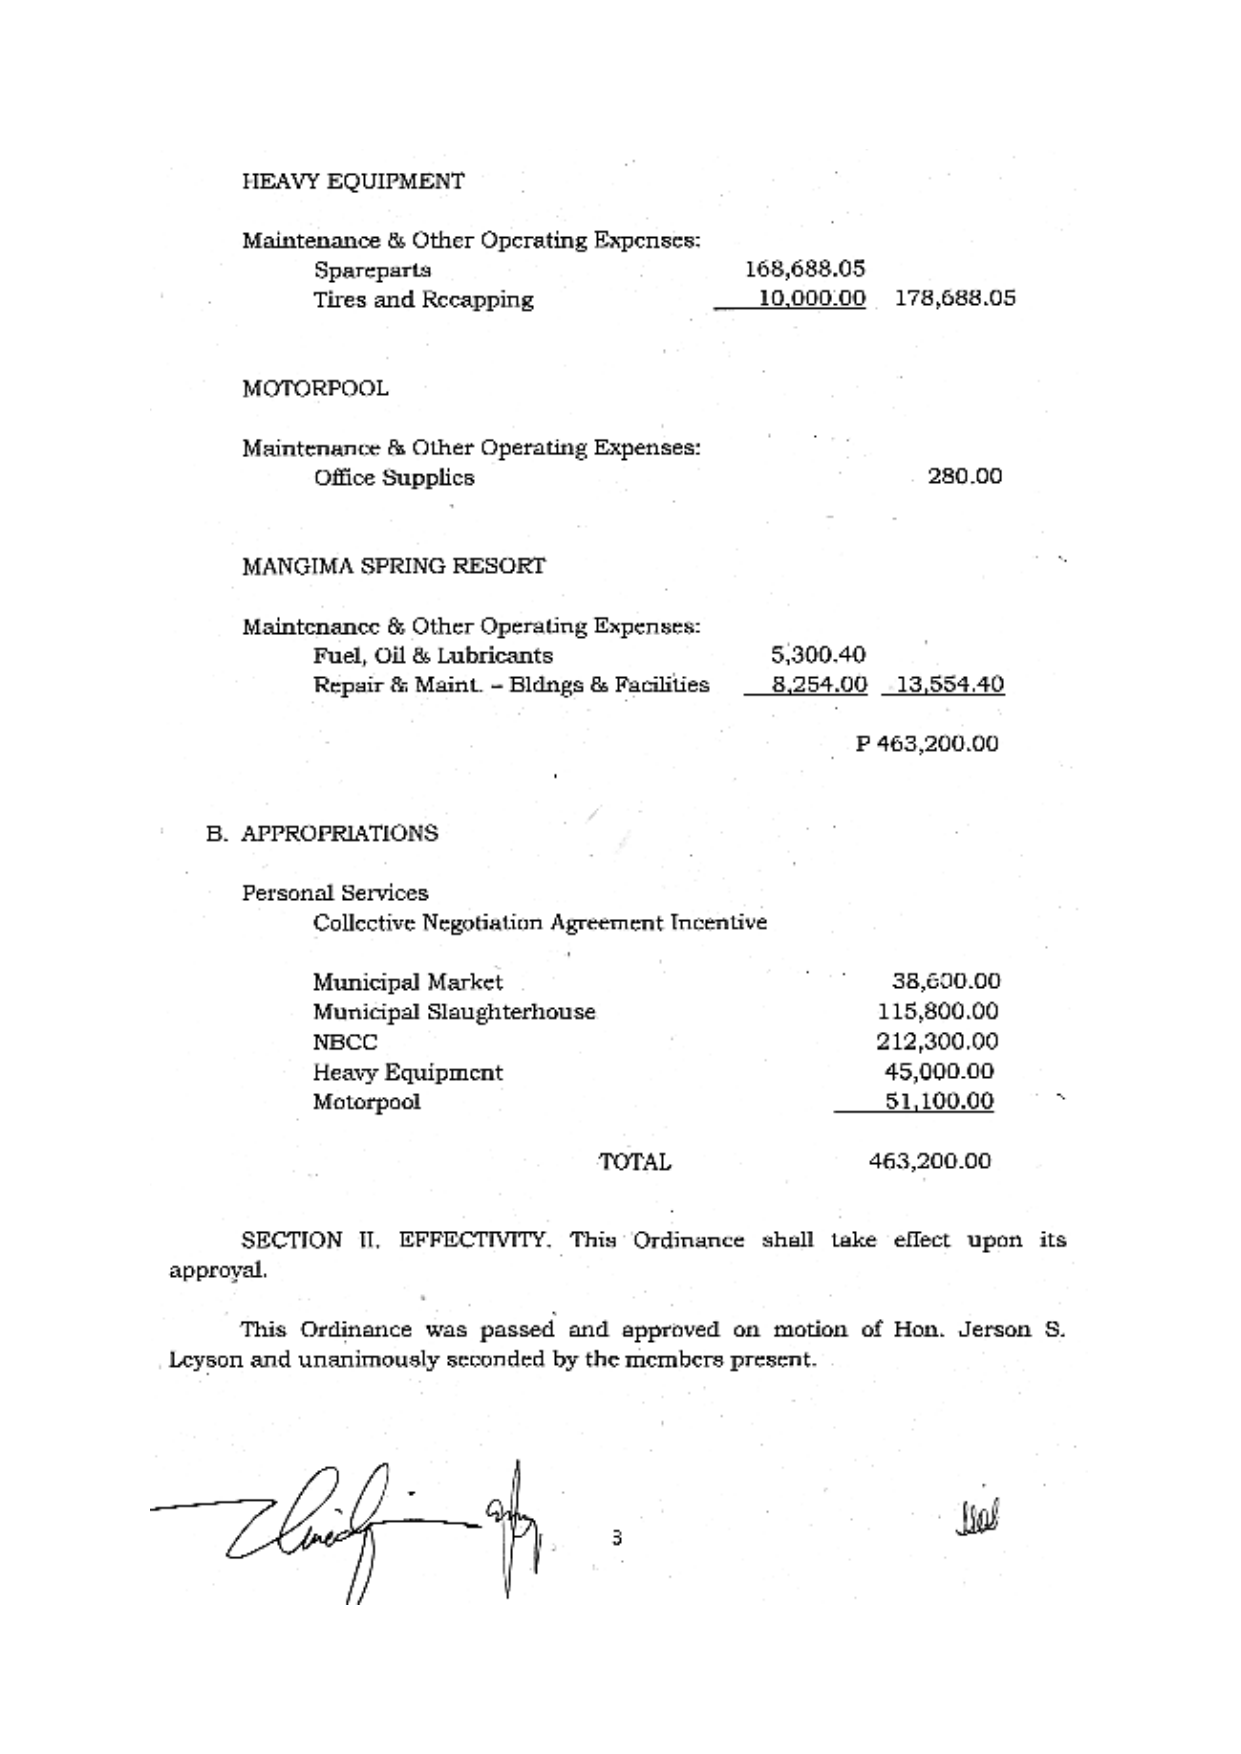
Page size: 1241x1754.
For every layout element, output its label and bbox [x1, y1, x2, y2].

picture [150, 149, 1088, 1605]
